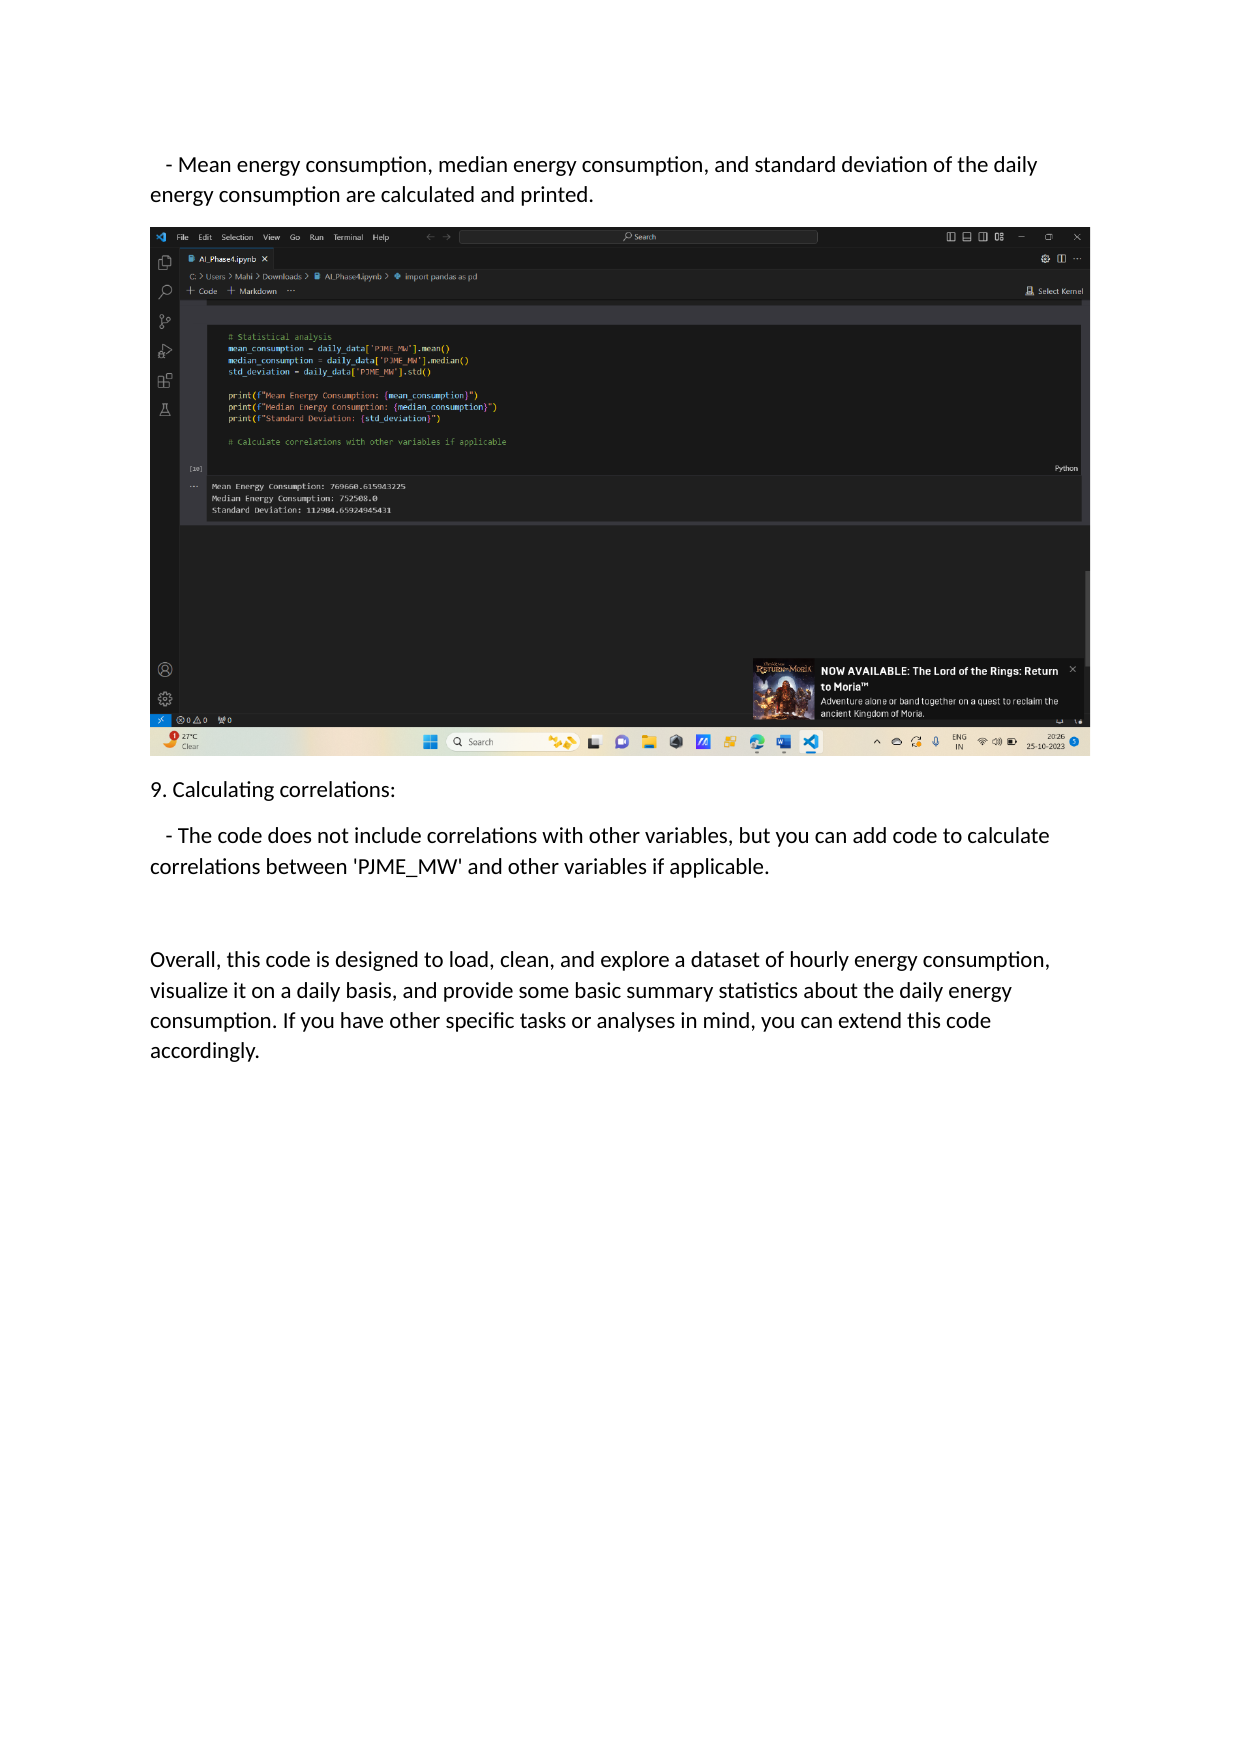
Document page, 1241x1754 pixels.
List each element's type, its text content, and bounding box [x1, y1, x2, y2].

text - Mean energy consumption, median energy consumption, and standard deviation of the daily energy consumption are calculated and printed. [150, 150, 1090, 208]
picture [150, 227, 1091, 756]
text Overall, this code is designed to load, clean, and explore a dataset of hourly energy consumption, visualize it on a daily basis, and provide some basic summary statistics about the daily energy consumption. If you have other specific tasks or analyses in mind, you can extend this code accordingly. [150, 946, 1090, 1064]
text 9. Calculating correlations: [150, 775, 1090, 803]
text - The code does not include correlations with other variables, but you can add code to calculate correlations between 'PJME_MW' and other variables if applicable. [150, 822, 1090, 880]
